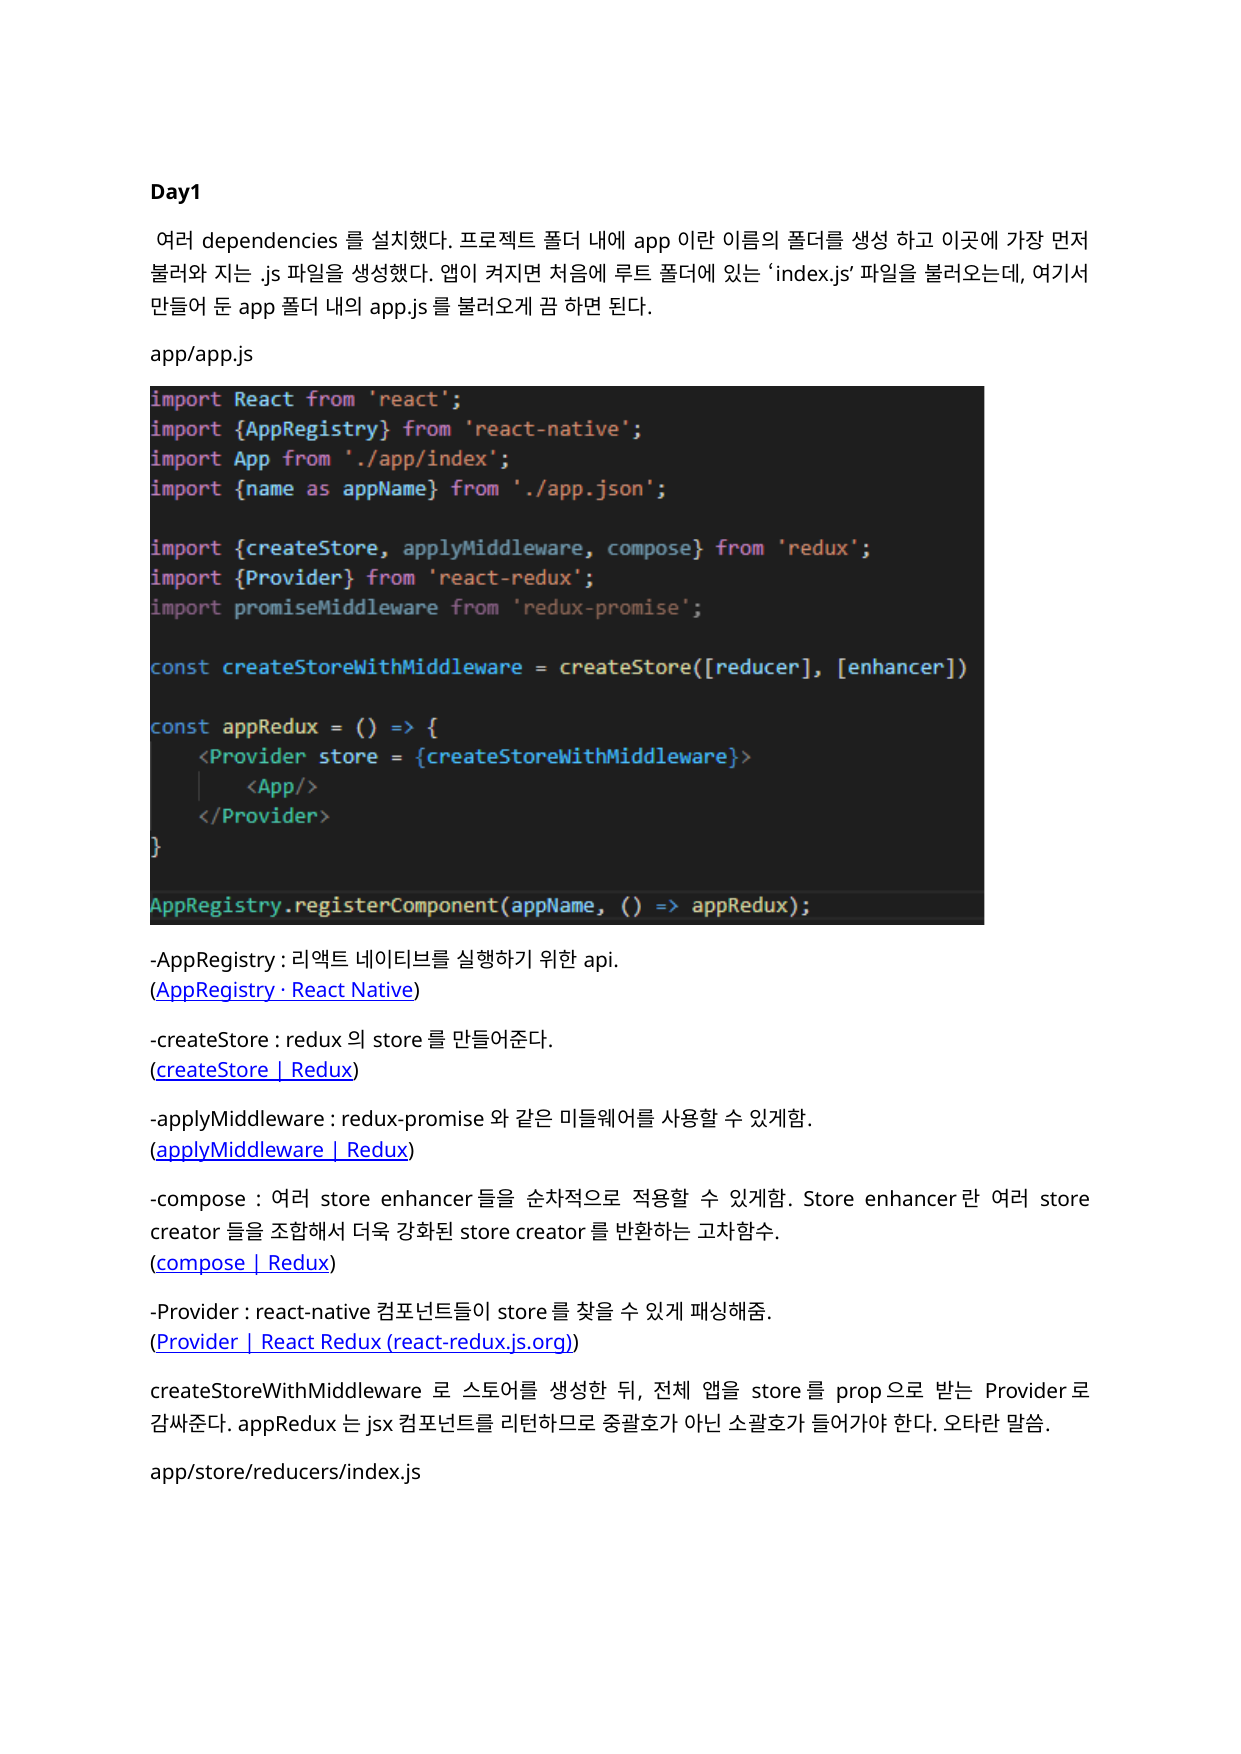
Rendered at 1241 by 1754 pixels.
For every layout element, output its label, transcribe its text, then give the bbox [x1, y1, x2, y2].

picture [150, 386, 985, 925]
text 여러 dependencies 를 설치했다. 프로젝트 폴더 내에 app 이란 이름의 폴더를 생성 하고 이곳에 가장 먼저 불러와 지는 .js 파일을 생성했다. 앱이 켜지면 처음에 루트 폴더에 있는 ‘index.js’ 파일을 불러오는데, 여기서 만들어 둔 app 폴더 내의 app.js를 불러오게 끔 하면 된다. [150, 224, 1090, 320]
text app/app.js [150, 339, 1090, 368]
text Day1 [150, 177, 1090, 206]
text -compose : 여러 store enhancer들을 순차적으로 적용할 수 있게함. Store enhancer란 여러 store creator 들을 조합해서 더욱 강화된 store creator를 반환하는 고차함수. (compose | Redux) [150, 1182, 1090, 1276]
text -applyMiddleware : redux-promise 와 같은 미들웨어를 사용할 수 있게함. (applyMiddleware | Redux) [150, 1103, 1090, 1163]
text -Provider : react-native 컴포넌트들이 store를 찾을 수 있게 패싱해줌. (Provider | React Redux (react-redux.js.org)) [150, 1295, 1090, 1356]
text app/store/reducers/index.js [150, 1457, 1090, 1485]
text -createStore : redux 의 store를 만들어준다. (createStore | Redux) [150, 1023, 1090, 1084]
text -AppRegistry : 리액트 네이티브를 실행하기 위한 api. (AppRegistry · React Native) [150, 943, 1090, 1004]
text createStoreWithMiddleware 로 스토어를 생성한 뒤, 전체 앱을 store를 prop으로 받는 Provider로 감싸준다. appRedux 는 jsx 컴포넌트를 리턴하므로 중괄호가 아닌 소괄호가 들어가야 한다. 오타란 말씀. [150, 1375, 1090, 1438]
